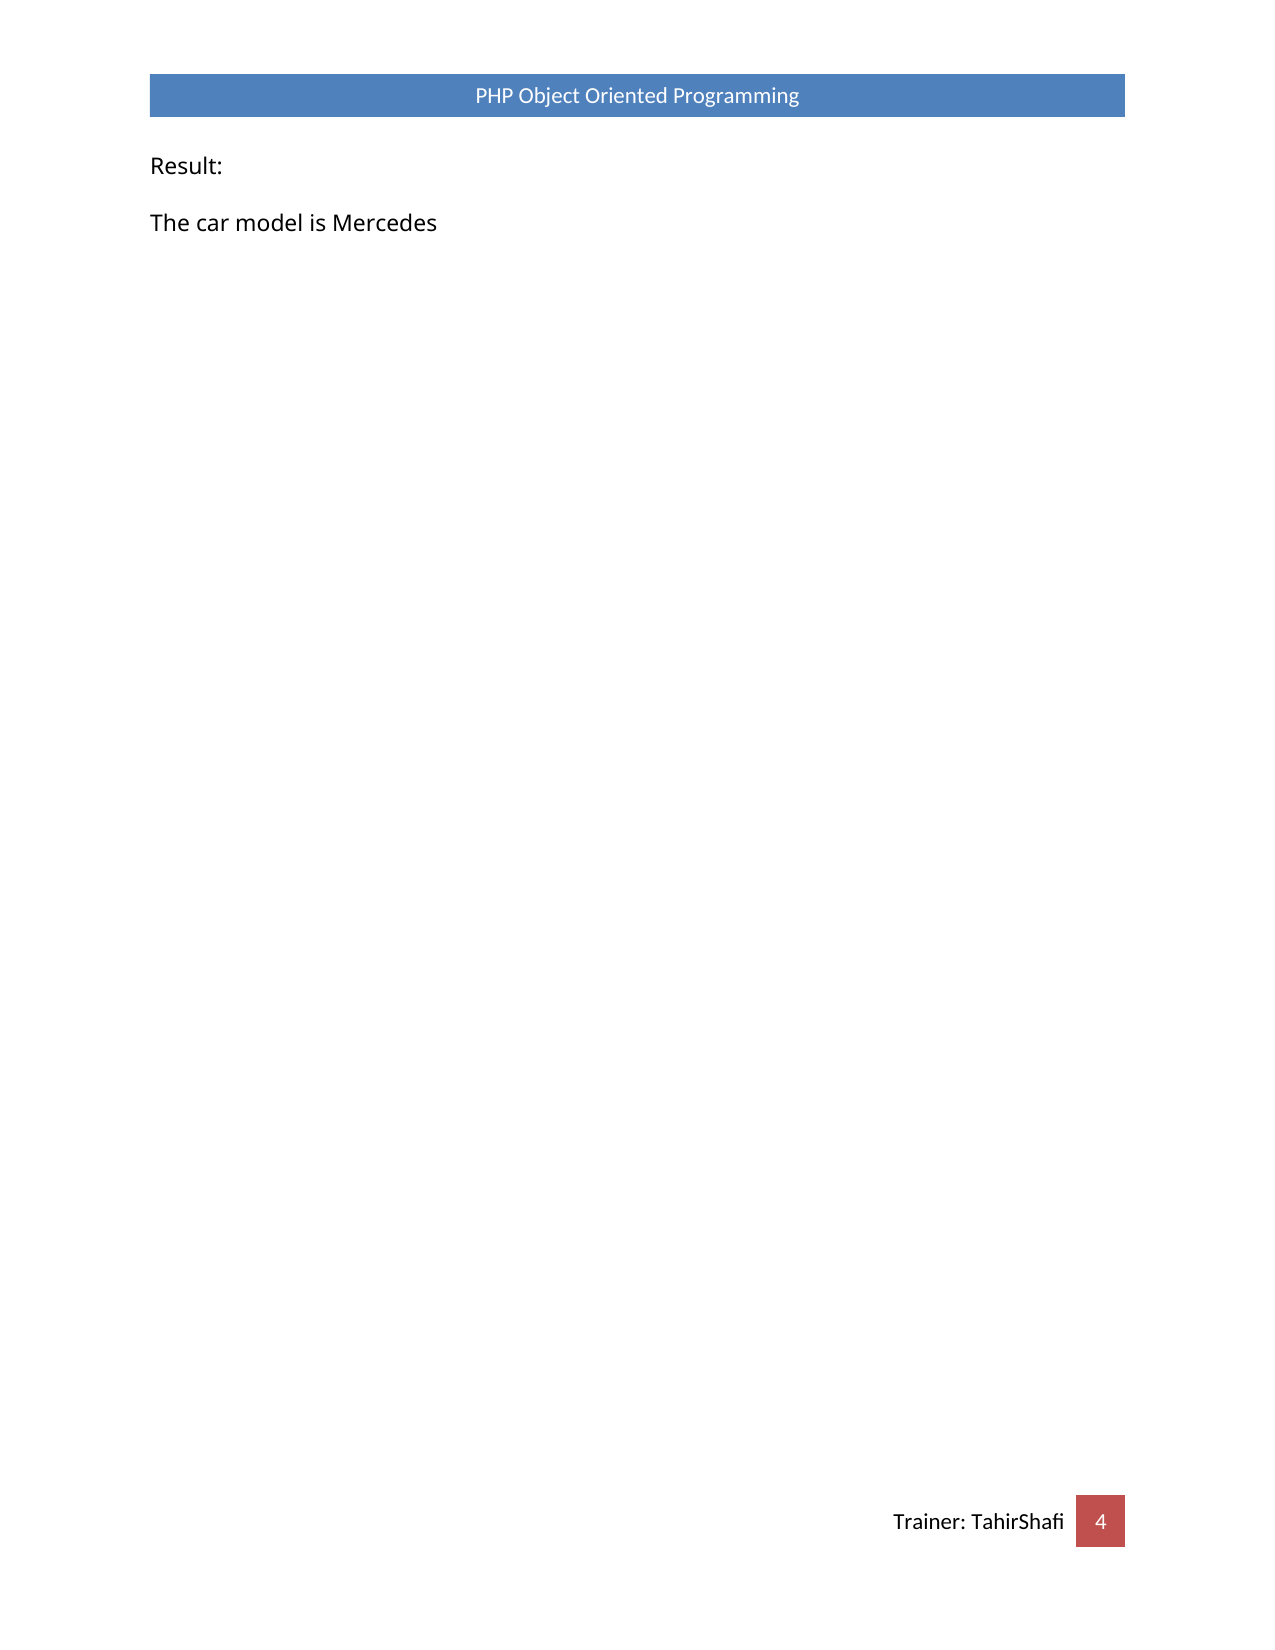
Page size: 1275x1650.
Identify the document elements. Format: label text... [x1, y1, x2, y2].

text The car model is Mercedes [150, 207, 1125, 270]
text Result: [150, 150, 1125, 181]
